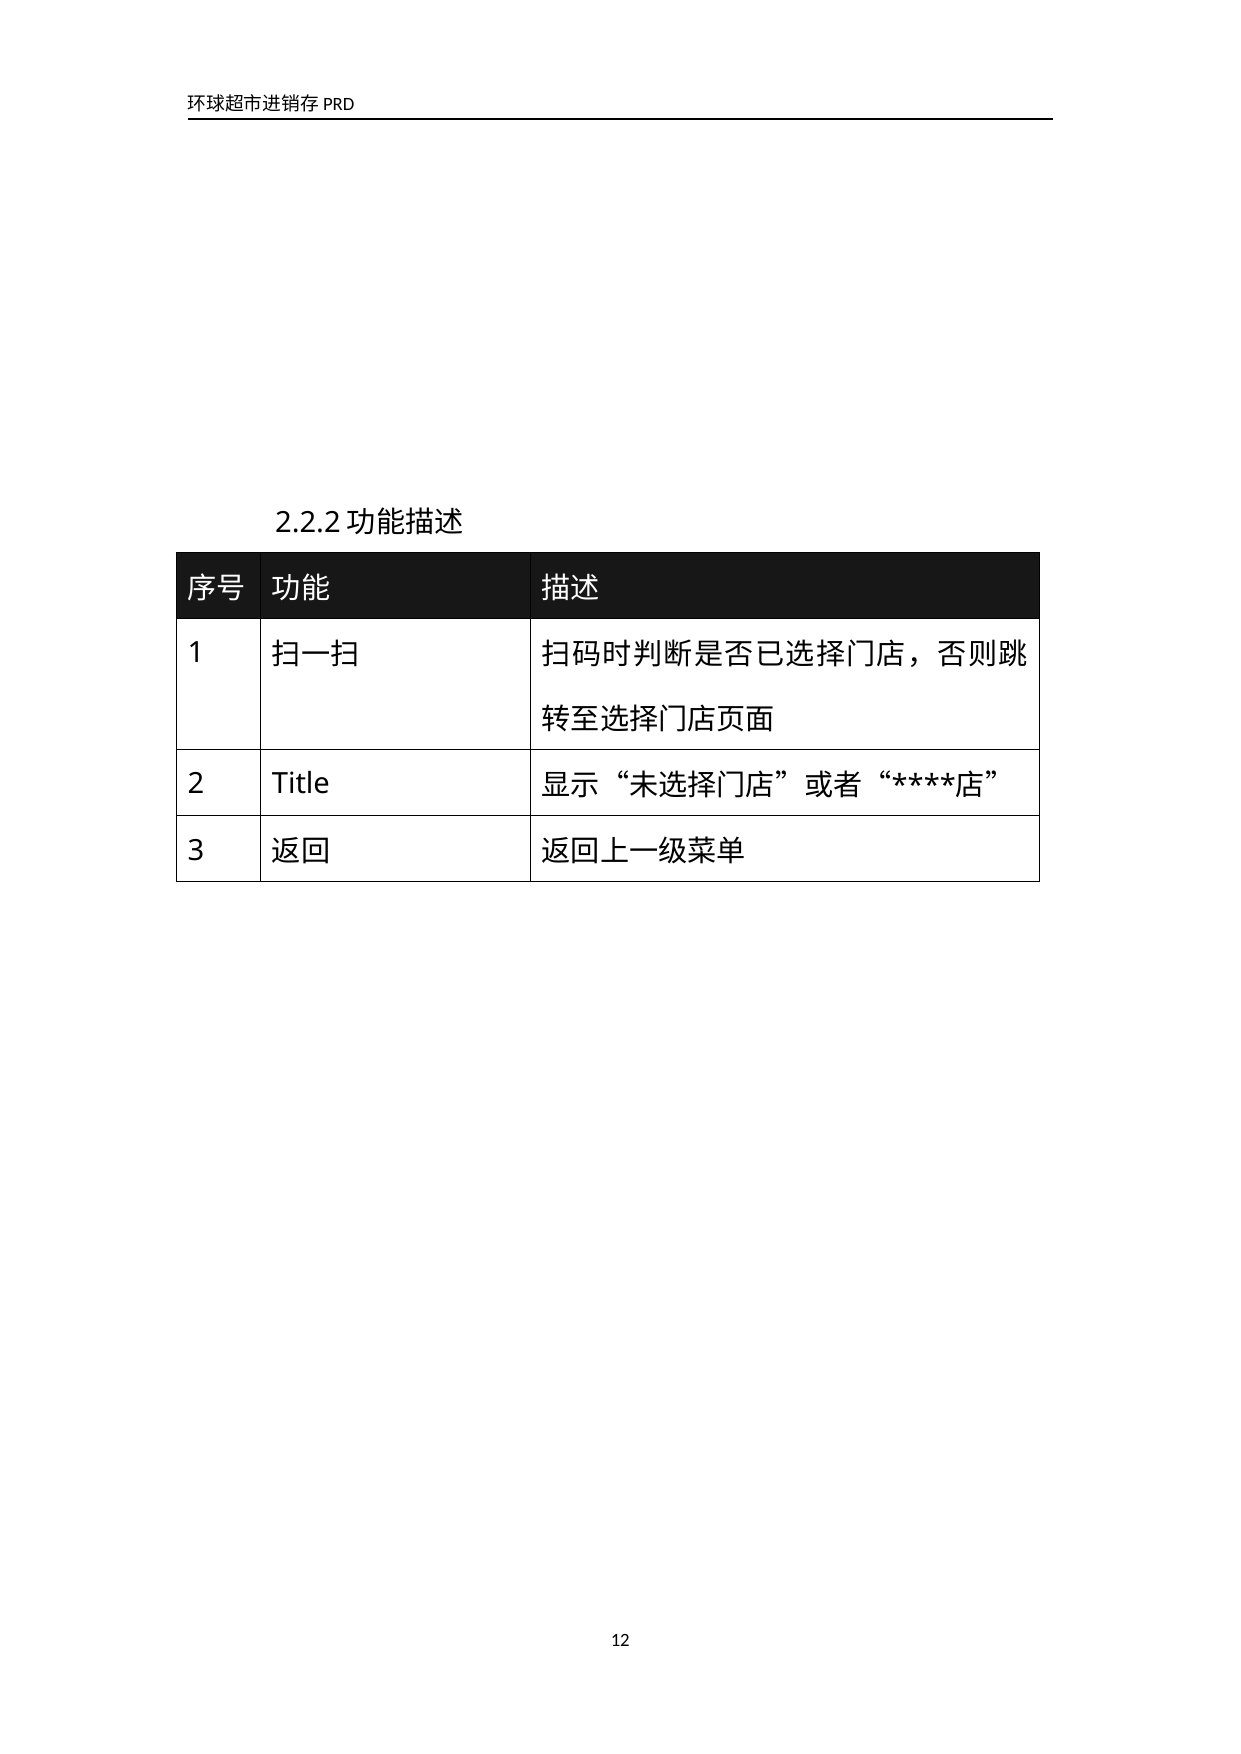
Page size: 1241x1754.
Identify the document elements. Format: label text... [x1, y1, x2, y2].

table_cell 扫码时判断是否已选择门店，否则跳转至选择门店页面 [531, 619, 1039, 749]
table_cell 扫一扫 [261, 619, 530, 749]
table_cell 1 [177, 619, 260, 749]
table_cell 返回上一级菜单 [531, 816, 1039, 881]
list 2.2.2功能描述 [231, 487, 1053, 552]
table_cell 2 [177, 750, 260, 815]
table_cell Title [261, 750, 530, 815]
table_cell 3 [177, 816, 260, 881]
table_cell 显示“未选择门店”或者“****店” [531, 750, 1039, 815]
table_header 序号 [177, 553, 260, 618]
table_header 描述 [531, 553, 1039, 618]
table_header 功能 [261, 553, 530, 618]
table_cell 返回 [261, 816, 530, 881]
